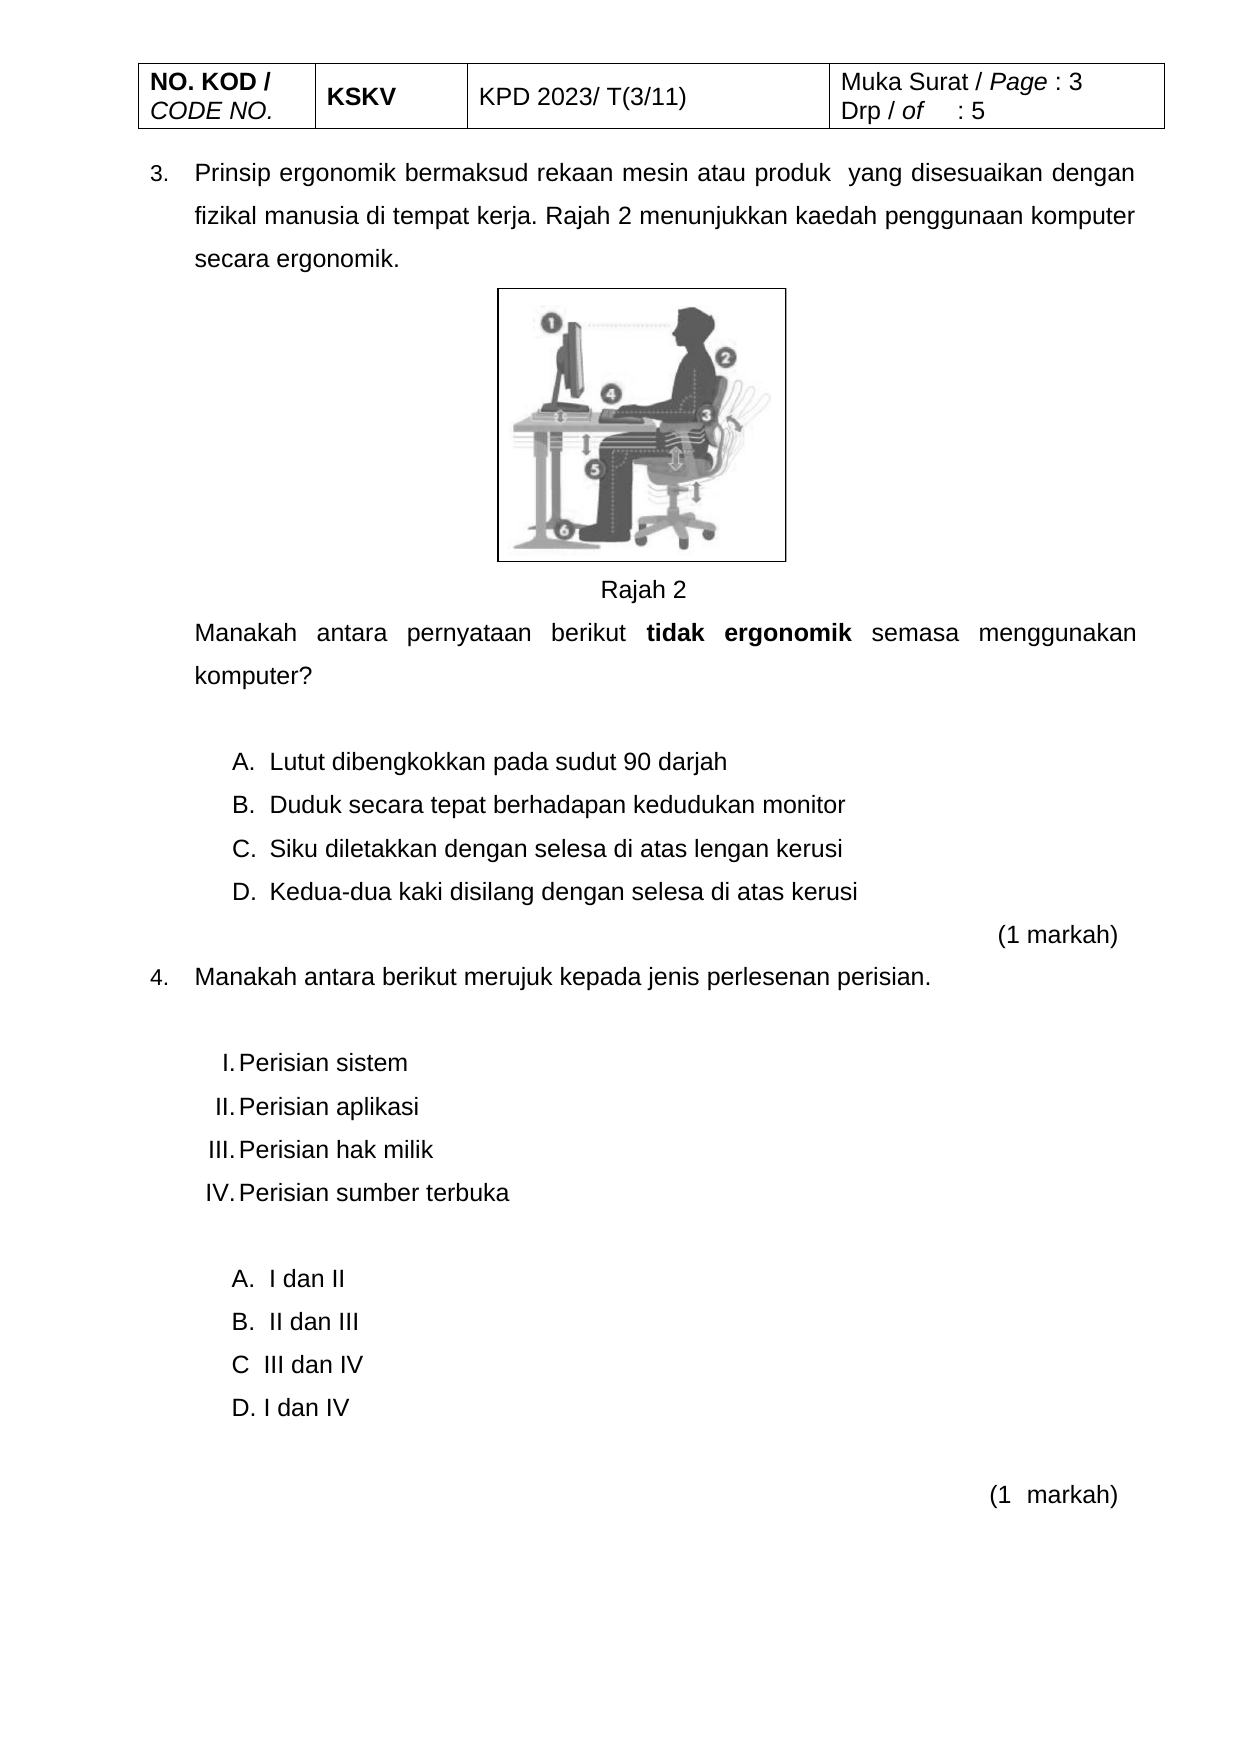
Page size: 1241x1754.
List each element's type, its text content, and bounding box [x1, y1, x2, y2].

list I dan II [231, 1264, 1137, 1293]
list Perisian hak milik [236, 1134, 1137, 1163]
list Prinsip ergonomik bermaksud rekaan mesin atau produk yang disesuaikan dengan fizikal manusia di tempat kerja. Rajah 2 menunjukkan kaedah penggunaan komputer secara ergonomik. [150, 158, 1137, 273]
list Perisian sistem [236, 1048, 1137, 1077]
list Manakah antara berikut merujuk kepada jenis perlesenan perisian. [150, 962, 1137, 991]
text D. I dan IV [231, 1393, 1137, 1422]
picture [496, 288, 787, 562]
list Kedua-dua kaki disilang dengan selesa di atas kerusi [232, 877, 1137, 906]
text C III dan IV [231, 1350, 1137, 1379]
list markah) [307, 1479, 1118, 1508]
list Perisian aplikasi [236, 1091, 1137, 1120]
list II dan III [231, 1307, 1137, 1336]
list Manakah antara pernyataan berikut tidak ergonomik semasa menggunakan komputer? [194, 618, 1137, 690]
list Perisian sumber terbuka [236, 1178, 1137, 1206]
text Rajah 2 [150, 575, 1137, 604]
list Siku diletakkan dengan selesa di atas lengan kerusi [232, 834, 1137, 862]
list (1 markah) [269, 920, 1118, 949]
list Lutut dibengkokkan pada sudut 90 darjah [232, 747, 1137, 776]
list Duduk secara tepat berhadapan kedudukan monitor [232, 791, 1137, 819]
